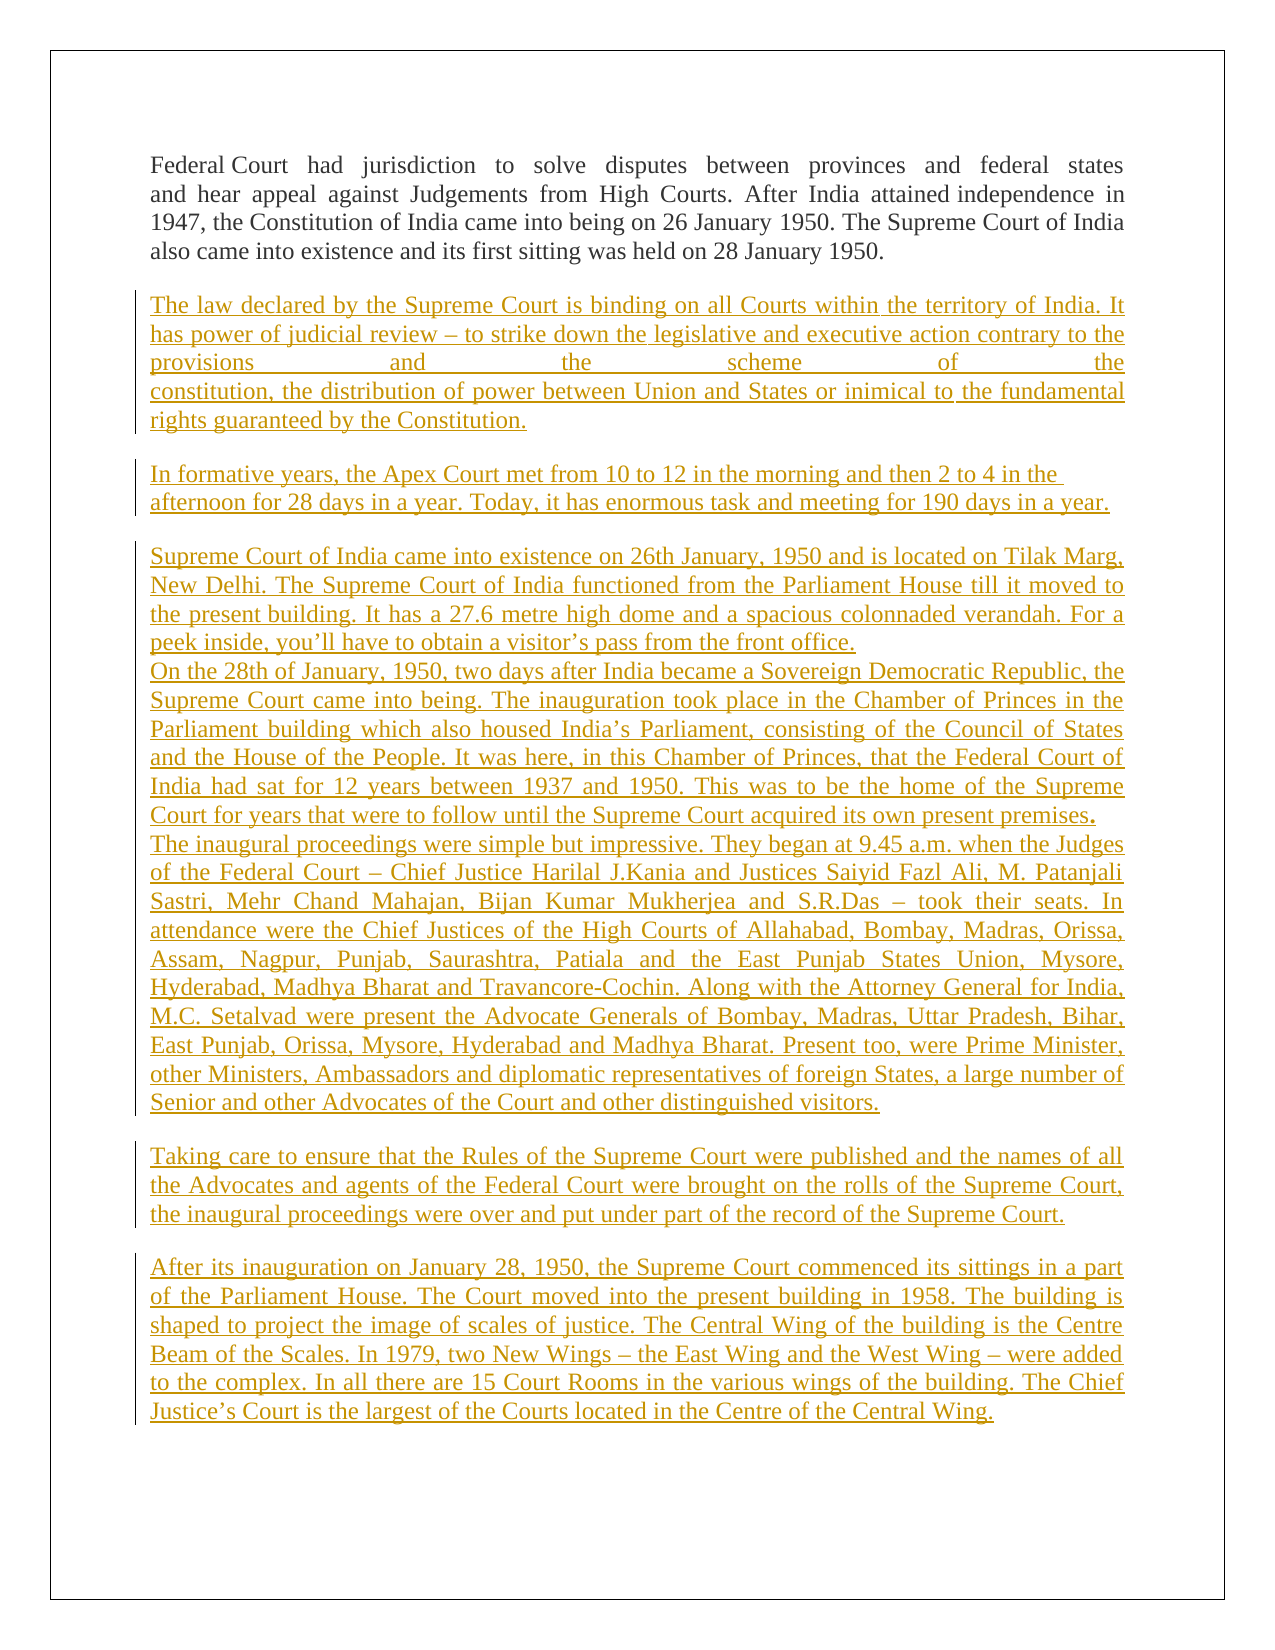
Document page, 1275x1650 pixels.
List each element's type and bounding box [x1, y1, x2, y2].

text [150, 150, 1125, 265]
